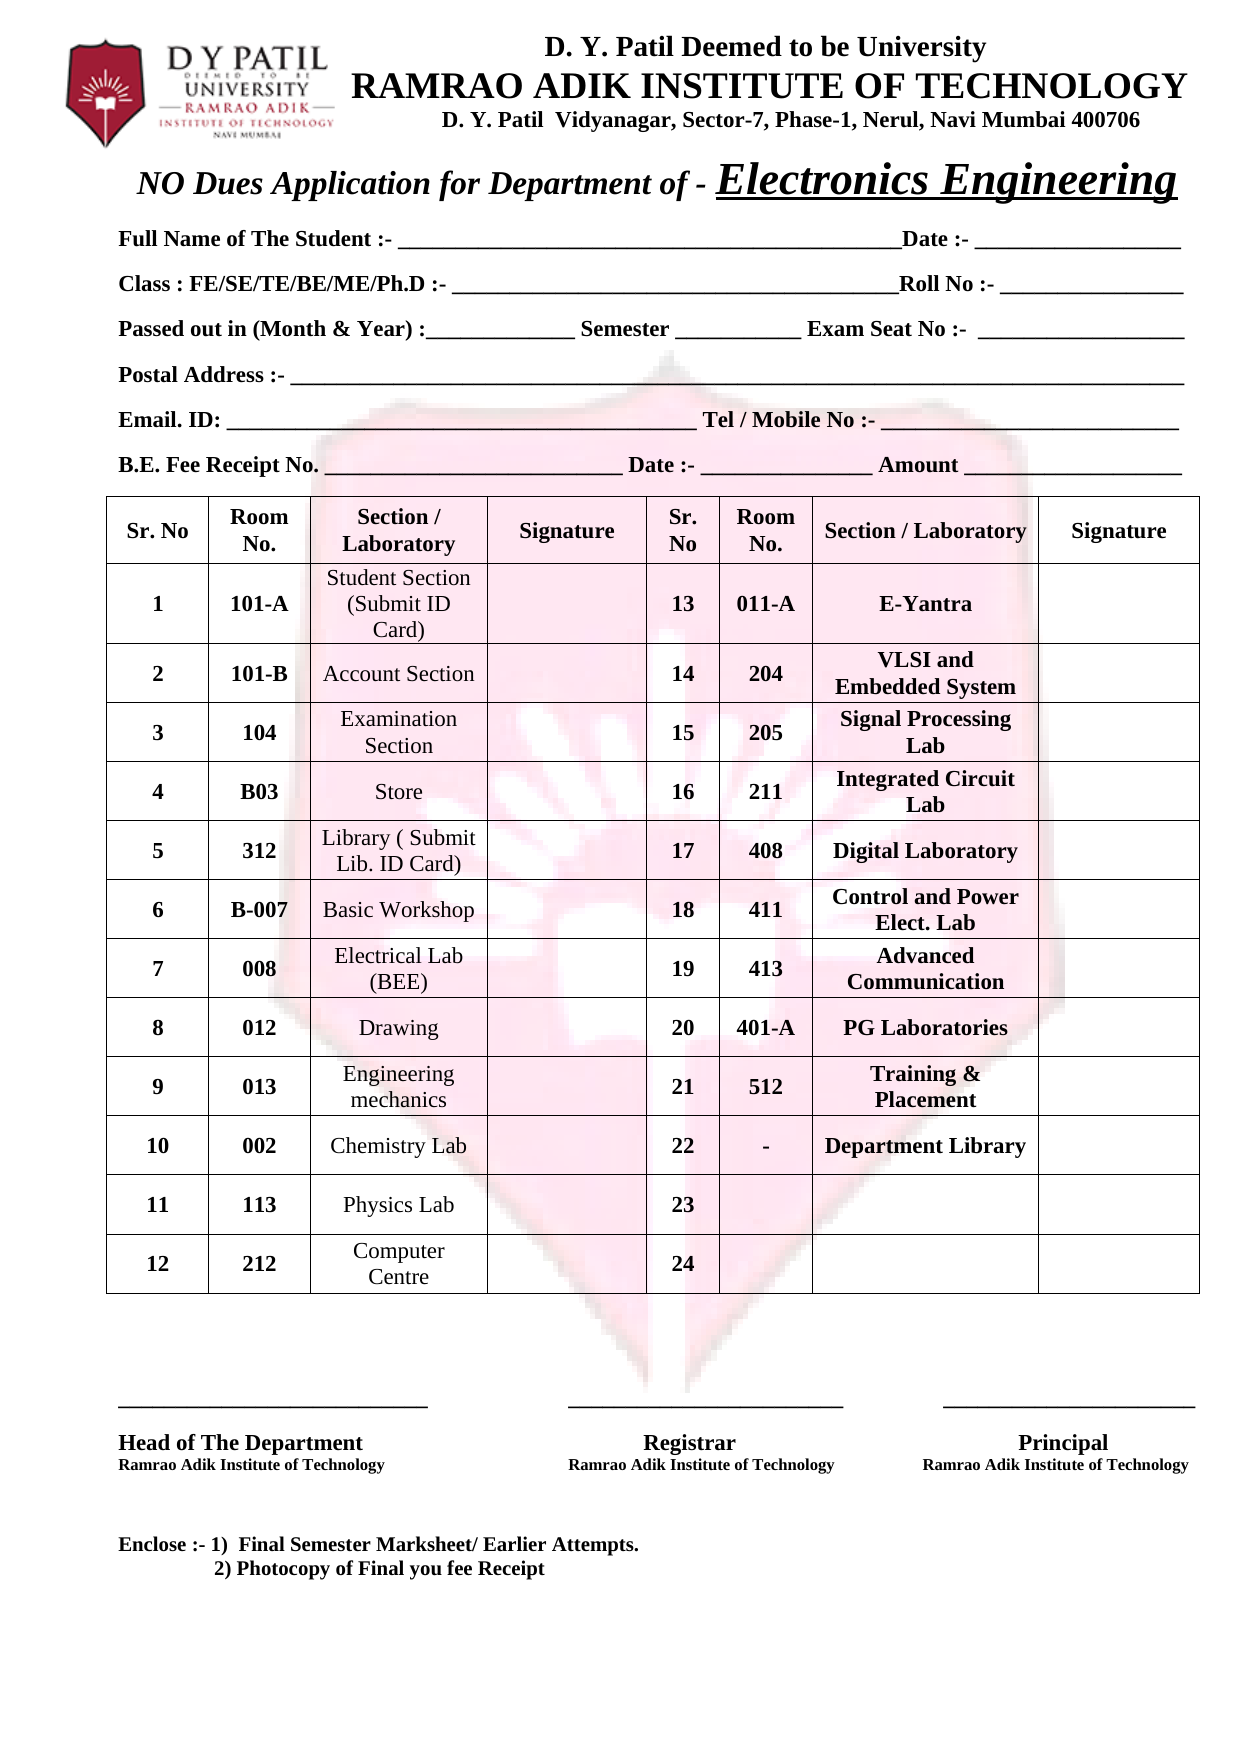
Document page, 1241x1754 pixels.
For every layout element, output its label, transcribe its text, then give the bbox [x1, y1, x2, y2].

table_cell 101-A [209, 564, 310, 643]
table_header Signature [1039, 497, 1199, 563]
table_cell 413 [720, 939, 812, 997]
text RAMRAO ADIK INSTITUTE OF TECHNOLOGY [118, 63, 1196, 106]
table_cell [488, 1175, 646, 1233]
table_cell 22 [647, 1116, 719, 1174]
table_cell [1039, 1235, 1199, 1292]
table_cell 3 [107, 703, 208, 761]
table_cell Student Section (Submit ID Card) [311, 564, 487, 643]
table_cell 18 [647, 880, 719, 938]
table_cell [488, 762, 646, 820]
table_cell 21 [647, 1057, 719, 1115]
table_cell [488, 821, 646, 879]
table_cell 104 [209, 703, 310, 761]
table_cell Account Section [311, 644, 487, 702]
table_cell Integrated Circuit Lab [813, 762, 1038, 820]
table_cell Computer Centre [311, 1235, 487, 1292]
table_cell 12 [107, 1235, 208, 1292]
table_cell [1039, 762, 1199, 820]
table_cell [720, 1175, 812, 1233]
table_cell 101-B [209, 644, 310, 702]
table_cell 011-A [720, 564, 812, 643]
text ___________________________ ________________________ ______________________ [118, 1384, 1196, 1410]
table_cell B03 [209, 762, 310, 820]
table_cell 411 [720, 880, 812, 938]
table_cell 1 [107, 564, 208, 643]
picture [59, 37, 345, 152]
table_cell 7 [107, 939, 208, 997]
table_cell 23 [647, 1175, 719, 1233]
table_cell Training & Placement [813, 1057, 1038, 1115]
table_cell 013 [209, 1057, 310, 1115]
table_cell Store [311, 762, 487, 820]
text Full Name of The Student :- ____________________________________________Date :- __________________ [118, 225, 1196, 252]
table_cell [488, 644, 646, 702]
table_cell VLSI and Embedded System [813, 644, 1038, 702]
table_cell 512 [720, 1057, 812, 1115]
text Head of The Department Registrar Principal [118, 1429, 1196, 1455]
table_cell 2 [107, 644, 208, 702]
table_cell Advanced Communication [813, 939, 1038, 997]
table_cell [813, 1175, 1038, 1233]
table_cell 008 [209, 939, 310, 997]
text Ramrao Adik Institute of Technology Ramrao Adik Institute of Technology Ramrao Adik Institute of Technology [118, 1455, 1196, 1474]
table_cell [488, 703, 646, 761]
table_cell [1039, 939, 1199, 997]
table_cell [720, 1235, 812, 1292]
table_cell - [720, 1116, 812, 1174]
table_cell 13 [647, 564, 719, 643]
table_cell 012 [209, 998, 310, 1056]
table_cell [488, 1057, 646, 1115]
table_cell 20 [647, 998, 719, 1056]
table_cell Library ( Submit Lib. ID Card) [311, 821, 487, 879]
table_cell Physics Lab [311, 1175, 487, 1233]
table_cell 212 [209, 1235, 310, 1292]
text Enclose :- 1) Final Semester Marksheet/ Earlier Attempts. [118, 1532, 1196, 1556]
table_cell [1039, 1057, 1199, 1115]
table_cell Engineering mechanics [311, 1057, 487, 1115]
table_cell [1039, 1116, 1199, 1174]
table_cell Signal Processing Lab [813, 703, 1038, 761]
text Email. ID: _________________________________________ Tel / Mobile No :- __________________________ [118, 406, 1196, 432]
table_cell 24 [647, 1235, 719, 1292]
table_cell 211 [720, 762, 812, 820]
table_cell 17 [647, 821, 719, 879]
table_cell [488, 880, 646, 938]
text Class : FE/SE/TE/BE/ME/Ph.D :- _______________________________________Roll No :- ________________ [118, 270, 1196, 297]
table_cell 8 [107, 998, 208, 1056]
table_cell 11 [107, 1175, 208, 1233]
table_cell 312 [209, 821, 310, 879]
text B.E. Fee Receipt No. __________________________ Date :- _______________ Amount ___________________ [118, 451, 1196, 477]
table_header Room No. [720, 497, 812, 563]
table_cell E-Yantra [813, 564, 1038, 643]
text Passed out in (Month & Year) :_____________ Semester ___________ Exam Seat No :- __________________ [118, 316, 1196, 342]
table_cell 204 [720, 644, 812, 702]
table_cell 10 [107, 1116, 208, 1174]
table_cell 14 [647, 644, 719, 702]
table_header Section / Laboratory [311, 497, 487, 563]
table_cell 16 [647, 762, 719, 820]
table_cell [488, 998, 646, 1056]
text NO Dues Application for Department of - Electronics Engineering [118, 152, 1196, 204]
table_cell [488, 564, 646, 643]
table_cell 002 [209, 1116, 310, 1174]
table_cell PG Laboratories [813, 998, 1038, 1056]
table_cell Drawing [311, 998, 487, 1056]
table_cell [1039, 703, 1199, 761]
table_cell Chemistry Lab [311, 1116, 487, 1174]
table_cell [813, 1235, 1038, 1292]
table_cell 113 [209, 1175, 310, 1233]
table_cell Basic Workshop [311, 880, 487, 938]
table_cell 15 [647, 703, 719, 761]
table_cell [1039, 644, 1199, 702]
table_cell 205 [720, 703, 812, 761]
text 2) Photocopy of Final you fee Receipt [118, 1556, 1196, 1580]
table_cell [488, 1116, 646, 1174]
table_cell Examination Section [311, 703, 487, 761]
table_cell [1039, 880, 1199, 938]
table_cell [1039, 998, 1199, 1056]
table_cell 401-A [720, 998, 812, 1056]
text D. Y. Patil Vidyanagar, Sector-7, Phase-1, Nerul, Navi Mumbai 400706 [118, 106, 1196, 133]
table_cell 6 [107, 880, 208, 938]
table_header Sr. No [647, 497, 719, 563]
table_cell [488, 1235, 646, 1292]
table_cell Control and Power Elect. Lab [813, 880, 1038, 938]
table_cell [1039, 821, 1199, 879]
table_header Sr. No [107, 497, 208, 563]
table_cell 9 [107, 1057, 208, 1115]
table_cell Department Library [813, 1116, 1038, 1174]
table_cell [1039, 564, 1199, 643]
table_cell Electrical Lab (BEE) [311, 939, 487, 997]
table_header Room No. [209, 497, 310, 563]
text D. Y. Patil Deemed to be University [118, 29, 1196, 63]
text Postal Address :- ______________________________________________________________________________ [118, 361, 1196, 387]
table_cell 19 [647, 939, 719, 997]
table_cell B-007 [209, 880, 310, 938]
table_cell 408 [720, 821, 812, 879]
table_cell 5 [107, 821, 208, 879]
table_cell Digital Laboratory [813, 821, 1038, 879]
table_cell 4 [107, 762, 208, 820]
table_header Signature [488, 497, 646, 563]
table_header Section / Laboratory [813, 497, 1038, 563]
table_cell [488, 939, 646, 997]
table_cell [1039, 1175, 1199, 1233]
